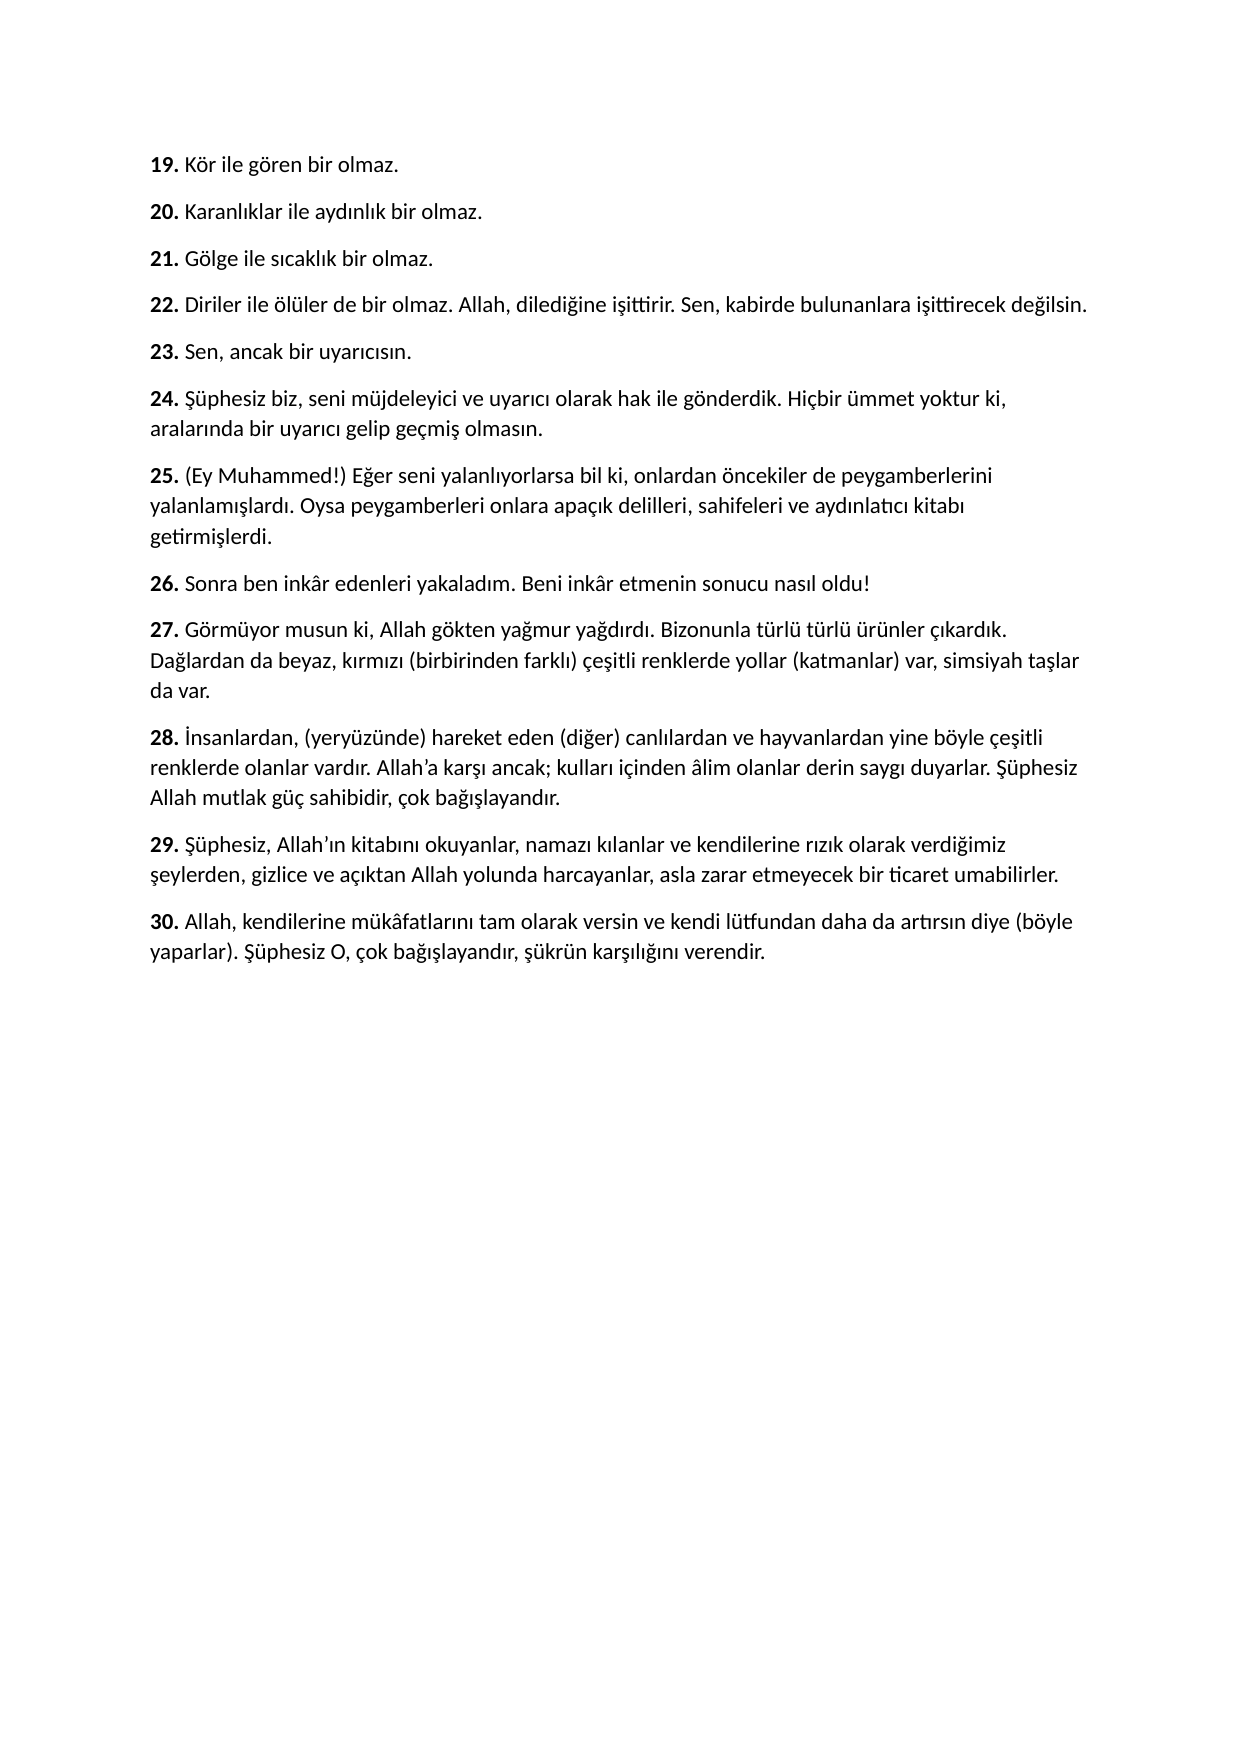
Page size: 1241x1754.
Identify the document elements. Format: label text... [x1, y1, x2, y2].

text 22. Diriler ile ölüler de bir olmaz. Allah, dilediğine işittirir. Sen, kabirde bulunanlara işittirecek değilsin. [150, 291, 1090, 319]
text 21. Gölge ile sıcaklık bir olmaz. [150, 244, 1090, 272]
text 24. Şüphesiz biz, seni müjdeleyici ve uyarıcı olarak hak ile gönderdik. Hiçbir ümmet yoktur ki, aralarında bir uyarıcı gelip geçmiş olmasın. [150, 384, 1090, 443]
text 19. Kör ile gören bir olmaz. [150, 150, 1090, 178]
text 25. (Ey Muhammed!) Eğer seni yalanlıyorlarsa bil ki, onlardan öncekiler de peygamberlerini yalanlamışlardı. Oysa peygamberleri onlara apaçık delilleri, sahifeleri ve aydınlatıcı kitabı getirmişlerdi. [150, 461, 1090, 550]
text 20. Karanlıklar ile aydınlık bir olmaz. [150, 197, 1090, 225]
text 27. Görmüyor musun ki, Allah gökten yağmur yağdırdı. Bizonunla türlü türlü ürünler çıkardık. Dağlardan da beyaz, kırmızı (birbirinden farklı) çeşitli renklerde yollar (katmanlar) var, simsiyah taşlar da var. [150, 616, 1090, 704]
text 30. Allah, kendilerine mükâfatlarını tam olarak versin ve kendi lütfundan daha da artırsın diye (böyle yaparlar). Şüphesiz O, çok bağışlayandır, şükrün karşılığını verendir. [150, 907, 1090, 966]
text 26. Sonra ben inkâr edenleri yakaladım. Beni inkâr etmenin sonucu nasıl oldu! [150, 569, 1090, 597]
text 23. Sen, ancak bir uyarıcısın. [150, 337, 1090, 366]
text 28. İnsanlardan, (yeryüzünde) hareket eden (diğer) canlılardan ve hayvanlardan yine böyle çeşitli renklerde olanlar vardır. Allah’a karşı ancak; kulları içinden âlim olanlar derin saygı duyarlar. Şüphesiz Allah mutlak güç sahibidir, çok bağışlayandır. [150, 723, 1090, 811]
text 29. Şüphesiz, Allah’ın kitabını okuyanlar, namazı kılanlar ve kendilerine rızık olarak verdiğimiz şeylerden, gizlice ve açıktan Allah yolunda harcayanlar, asla zarar etmeyecek bir ticaret umabilirler. [150, 830, 1090, 888]
